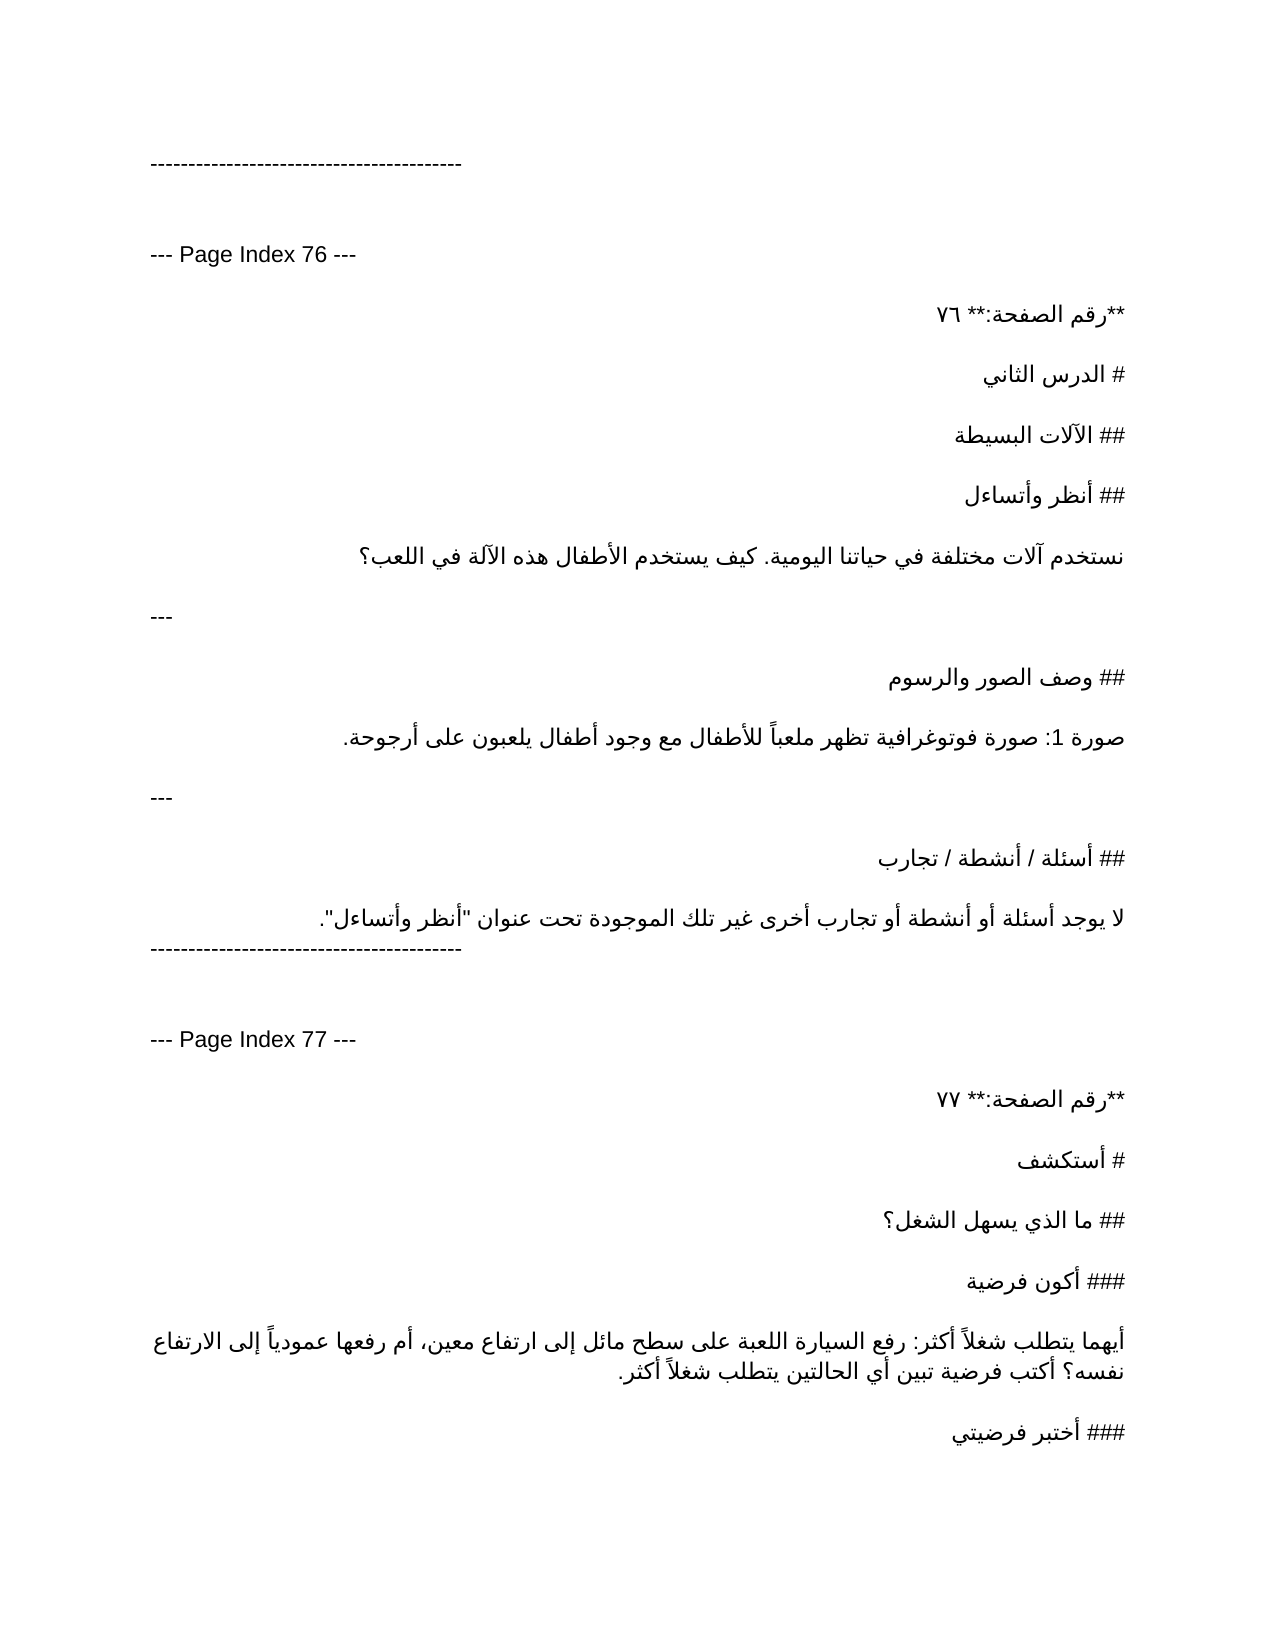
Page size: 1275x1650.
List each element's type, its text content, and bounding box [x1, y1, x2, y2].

text ## الآلات البسيطة [150, 422, 1125, 448]
text **رقم الصفحة:** ٧٦ [150, 301, 1125, 327]
text ## أسئلة / أنشطة / تجارب [150, 845, 1125, 871]
text ----------------------------------------- [150, 150, 1125, 176]
text # أستكشف [150, 1147, 1125, 1173]
text # الدرس الثاني [150, 361, 1125, 388]
text ### أختبر فرضيتي [150, 1419, 1125, 1445]
text ## وصف الصور والرسوم [150, 663, 1125, 690]
text **رقم الصفحة:** ٧٧ [150, 1086, 1125, 1113]
text لا يوجد أسئلة أو أنشطة أو تجارب أخرى غير تلك الموجودة تحت عنوان "أنظر وأتساءل". [150, 905, 1125, 932]
text ## أنظر وأتساءل [150, 482, 1125, 509]
text --- Page Index 77 --- [150, 1026, 1125, 1052]
text نستخدم آلات مختلفة في حياتنا اليومية. كيف يستخدم الأطفال هذه الآلة في اللعب؟ [150, 543, 1125, 569]
text أيهما يتطلب شغلاً أكثر: رفع السيارة اللعبة على سطح مائل إلى ارتفاع معين، أم رفعها عمودياً إلى الارتفاع نفسه؟ أكتب فرضية تبين أي الحالتين يتطلب شغلاً أكثر. [150, 1328, 1125, 1385]
text ## ما الذي يسهل الشغل؟ [150, 1207, 1125, 1234]
text ### أكون فرضية [150, 1268, 1125, 1294]
text --- [150, 603, 1125, 629]
text --- [150, 784, 1125, 811]
text صورة 1: صورة فوتوغرافية تظهر ملعباً للأطفال مع وجود أطفال يلعبون على أرجوحة. [150, 724, 1125, 750]
text --- Page Index 76 --- [150, 241, 1125, 267]
text ----------------------------------------- [150, 935, 1125, 962]
